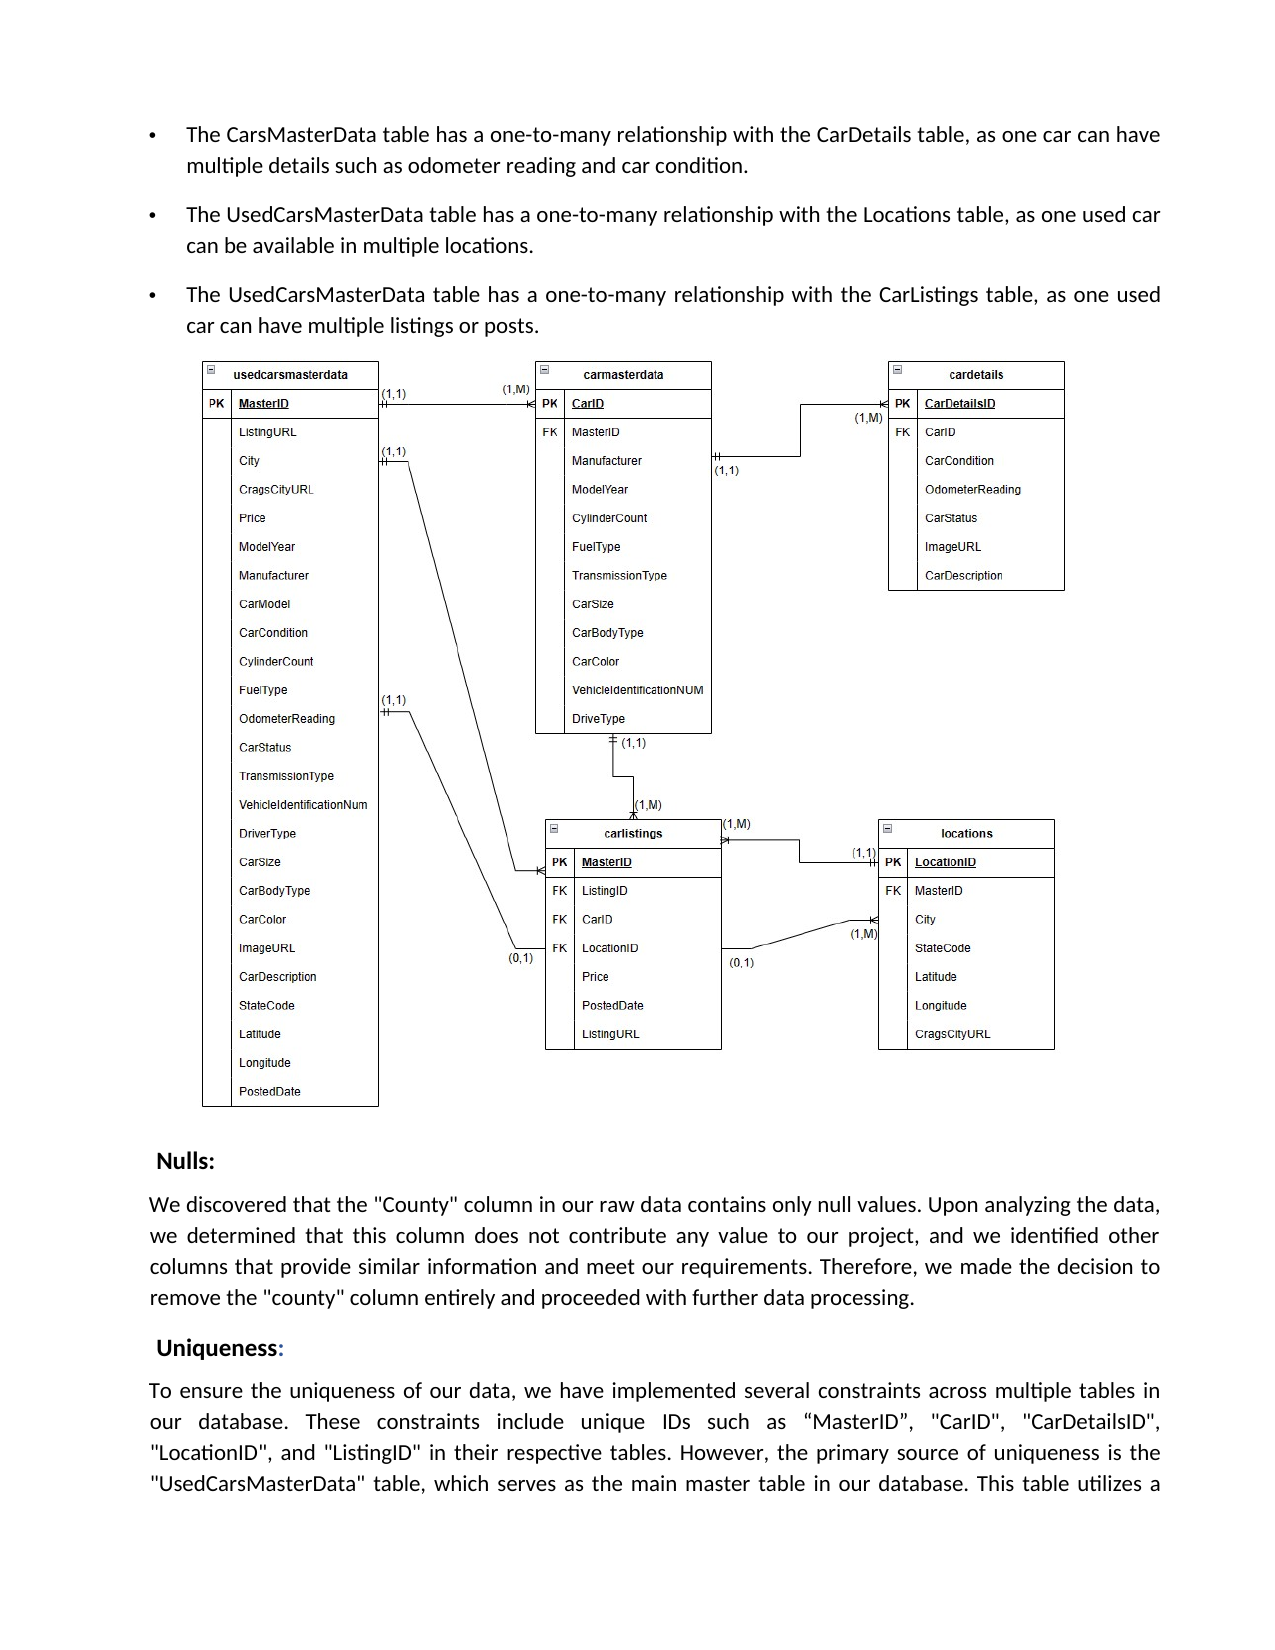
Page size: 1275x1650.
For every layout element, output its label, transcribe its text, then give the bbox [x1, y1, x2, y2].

list The CarsMasterData table has a one-to-many relationship with the CarDetails table, as one car can have multiple details such as odometer reading and car condition. [148, 121, 1162, 180]
text Uniqueness: [156, 1332, 1162, 1362]
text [148, 1376, 1162, 1498]
text We discovered that the "County" column in our raw data contains only null values. Upon analyzing the data, we determined that this column does not contribute any value to our project, and we identified other columns that provide similar information and meet our requirements. Therefore, we made the decision to remove the "county" column entirely and proceeded with further data processing. [148, 1190, 1162, 1311]
picture [112, 343, 1199, 1117]
list The UsedCarsMasterData table has a one-to-many relationship with the CarListings table, as one used car can have multiple listings or posts. [148, 280, 1162, 339]
list The UsedCarsMasterData table has a one-to-many relationship with the Locations table, as one used car can be available in multiple locations. [148, 200, 1162, 259]
text Nulls: [156, 1145, 1162, 1176]
